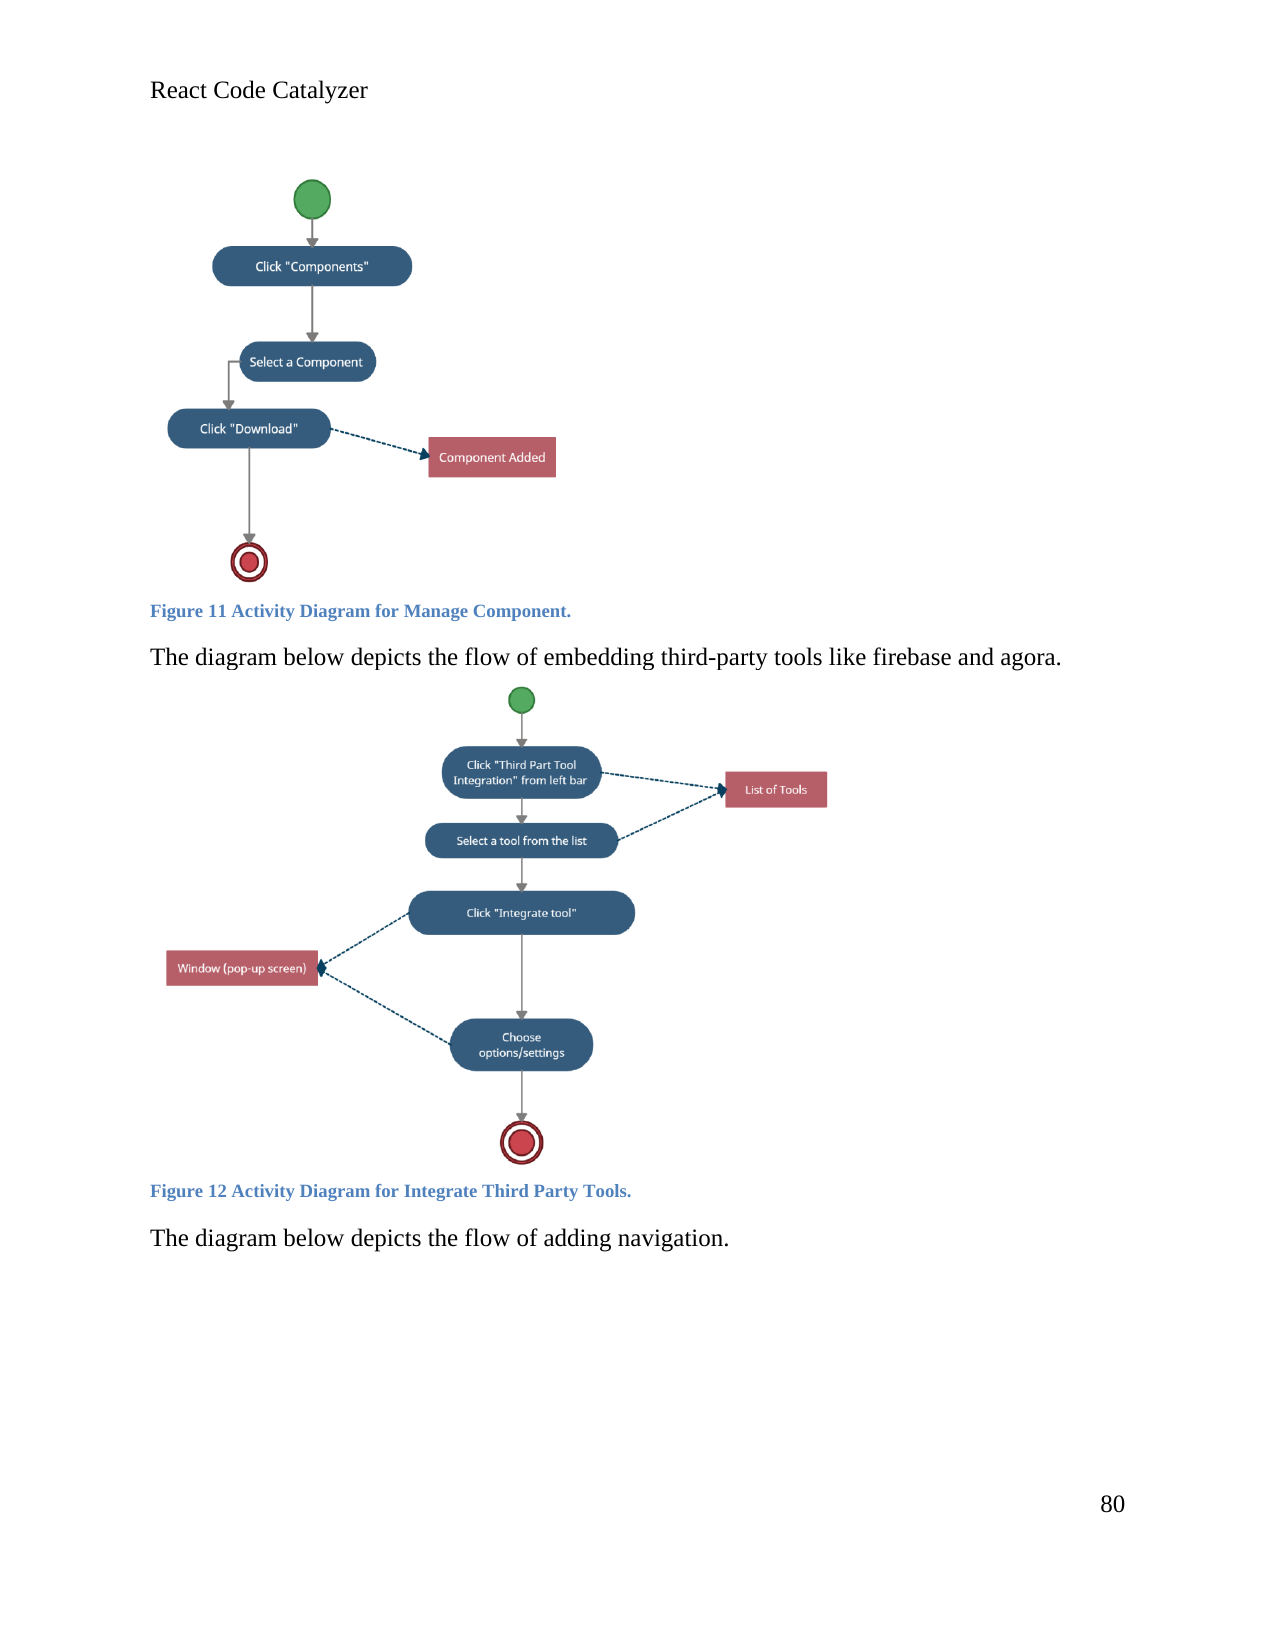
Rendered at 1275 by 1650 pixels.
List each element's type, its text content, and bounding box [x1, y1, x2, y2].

picture [150, 670, 843, 1181]
picture [150, 161, 573, 600]
text The diagram below depicts the flow of embedding third-party tools like firebase and agora. [150, 642, 1125, 671]
text The diagram below depicts the flow of adding navigation. [150, 1223, 1125, 1251]
